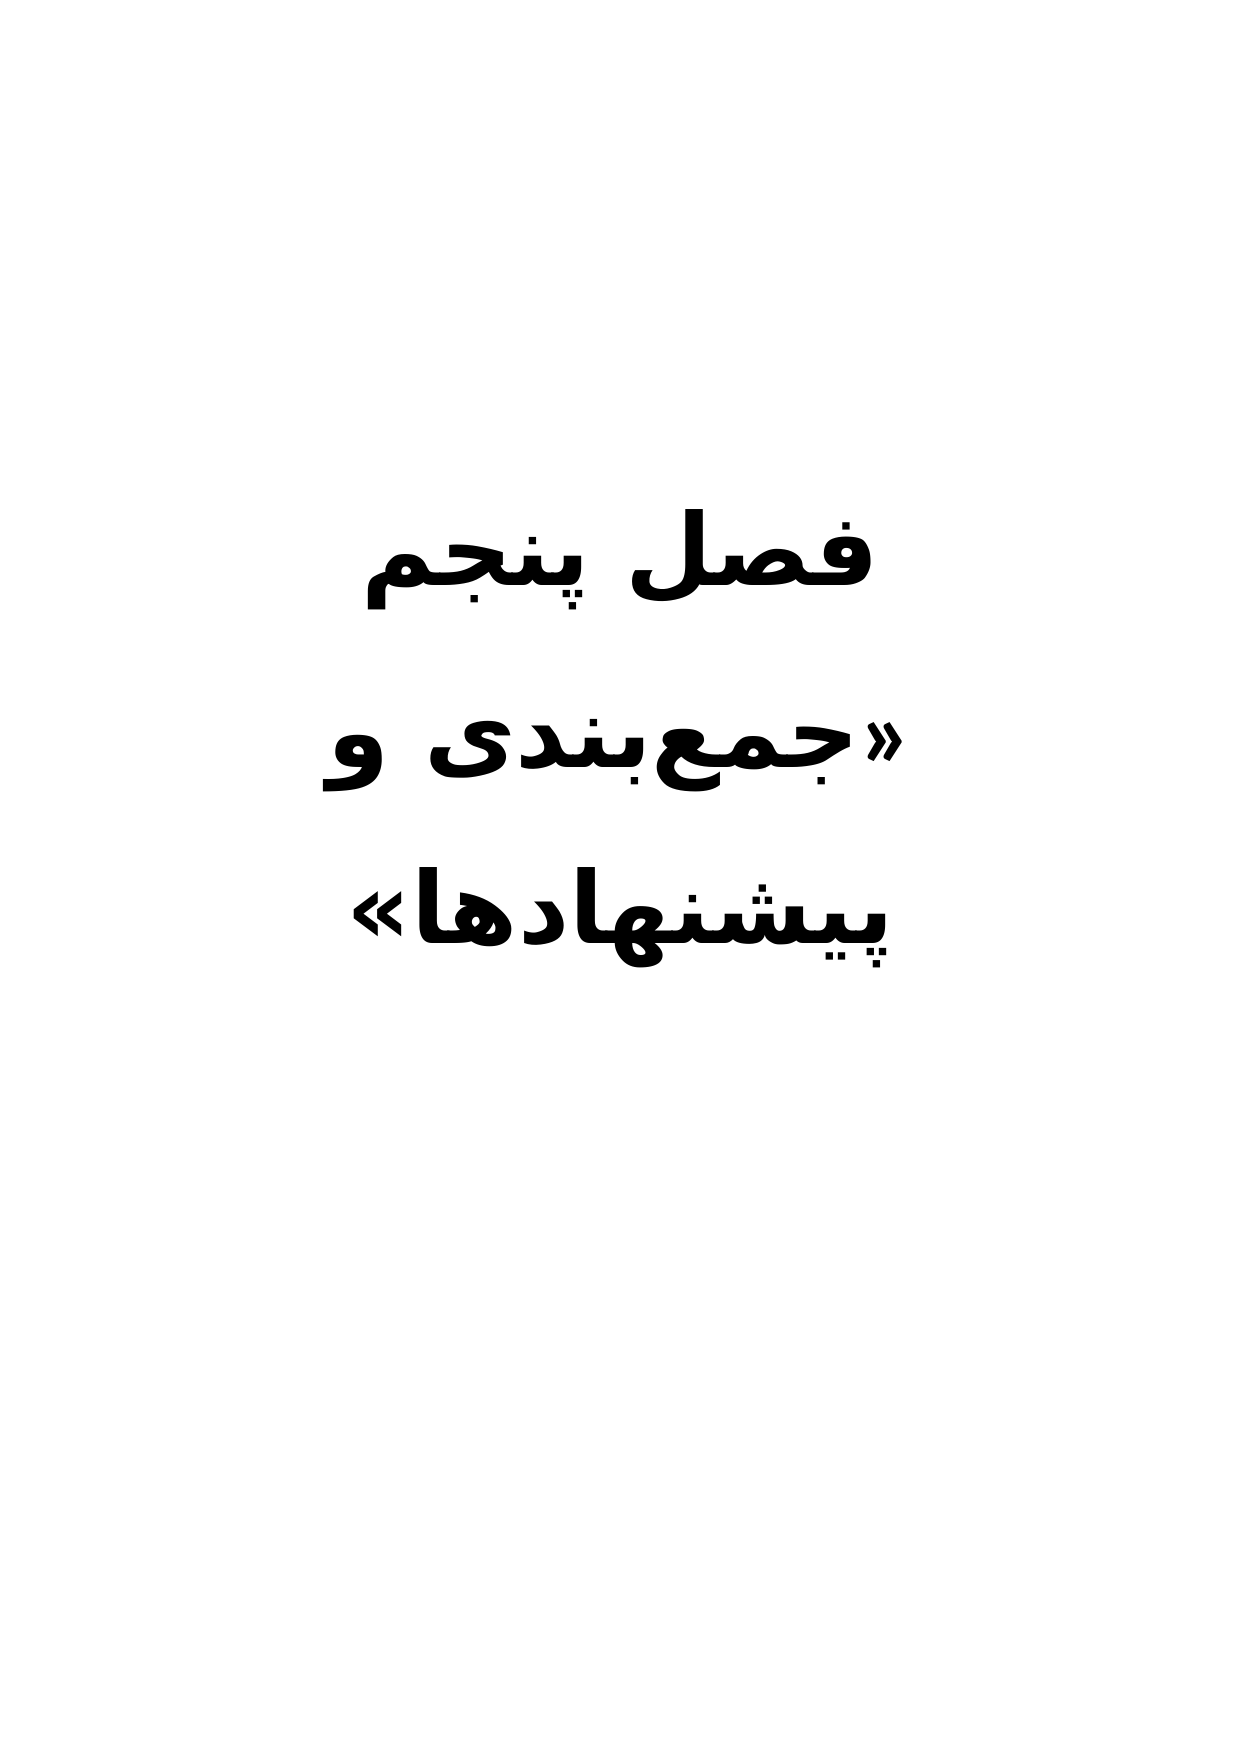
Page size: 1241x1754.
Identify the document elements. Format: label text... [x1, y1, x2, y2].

text فصل پنجم «جمع‌بندی و پیشنهادها» [177, 493, 1063, 967]
